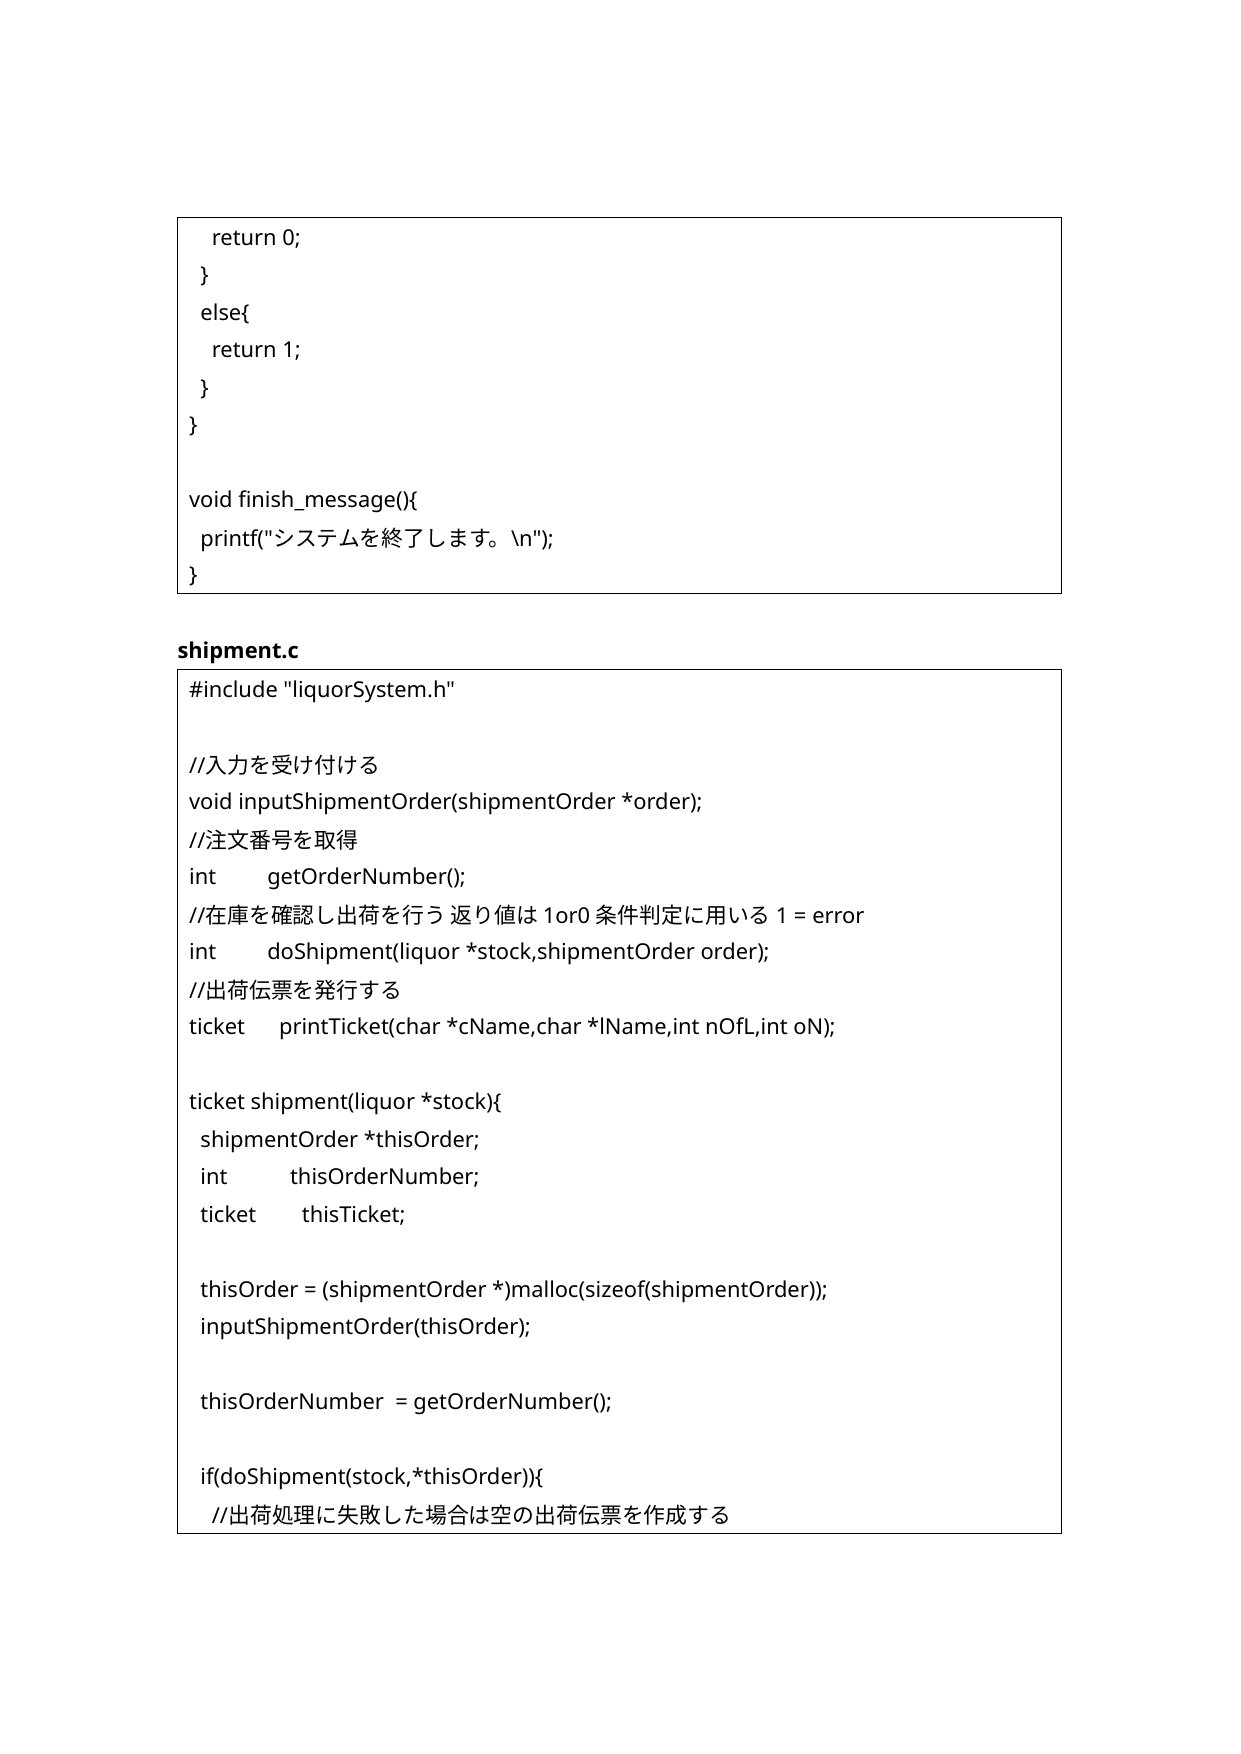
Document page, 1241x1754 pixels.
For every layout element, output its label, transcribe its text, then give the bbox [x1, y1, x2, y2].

text shipment.c [177, 631, 1063, 669]
